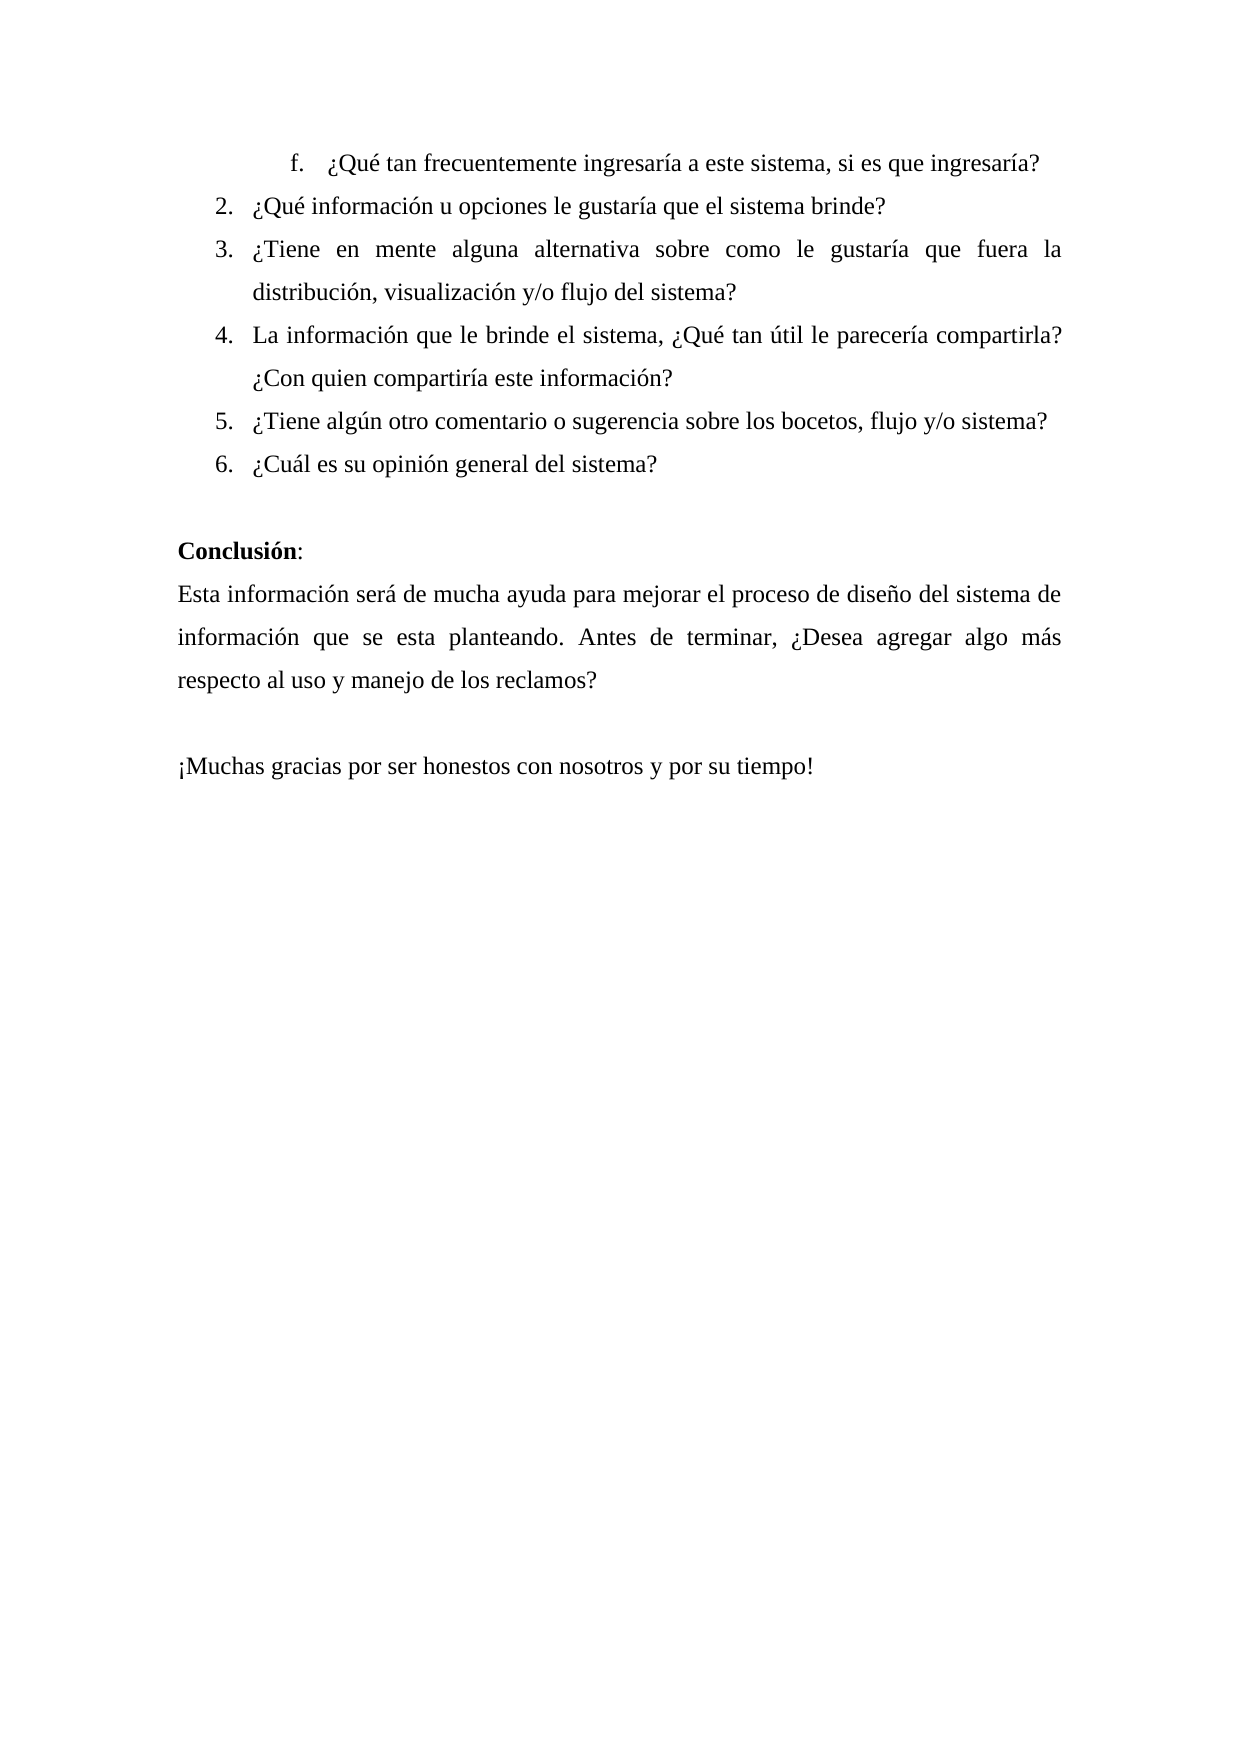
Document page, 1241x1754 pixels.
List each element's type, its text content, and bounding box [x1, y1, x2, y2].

text Conclusión: [177, 536, 1063, 564]
list ¿Cuál es su opinión general del sistema? [215, 449, 1063, 478]
list ¿Qué información u opciones le gustaría que el sistema brinde? [215, 191, 1063, 219]
list ¿Tiene algún otro comentario o sugerencia sobre los bocetos, flujo y/o sistema? [215, 406, 1063, 435]
list ¿Qué tan frecuentemente ingresaría a este sistema, si es que ingresaría? [290, 148, 1063, 176]
list ¿Tiene en mente alguna alternativa sobre como le gustaría que fuera la distribución, visualización y/o flujo del sistema? [215, 234, 1063, 306]
text Esta información será de mucha ayuda para mejorar el proceso de diseño del sistema de información que se esta planteando. Antes de terminar, ¿Desea agregar algo más respecto al uso y manejo de los reclamos? [177, 579, 1063, 694]
text ¡Muchas gracias por ser honestos con nosotros y por su tiempo! [177, 751, 1063, 780]
list La información que le brinde el sistema, ¿Qué tan útil le parecería compartirla? ¿Con quien compartiría este información? [215, 320, 1063, 392]
